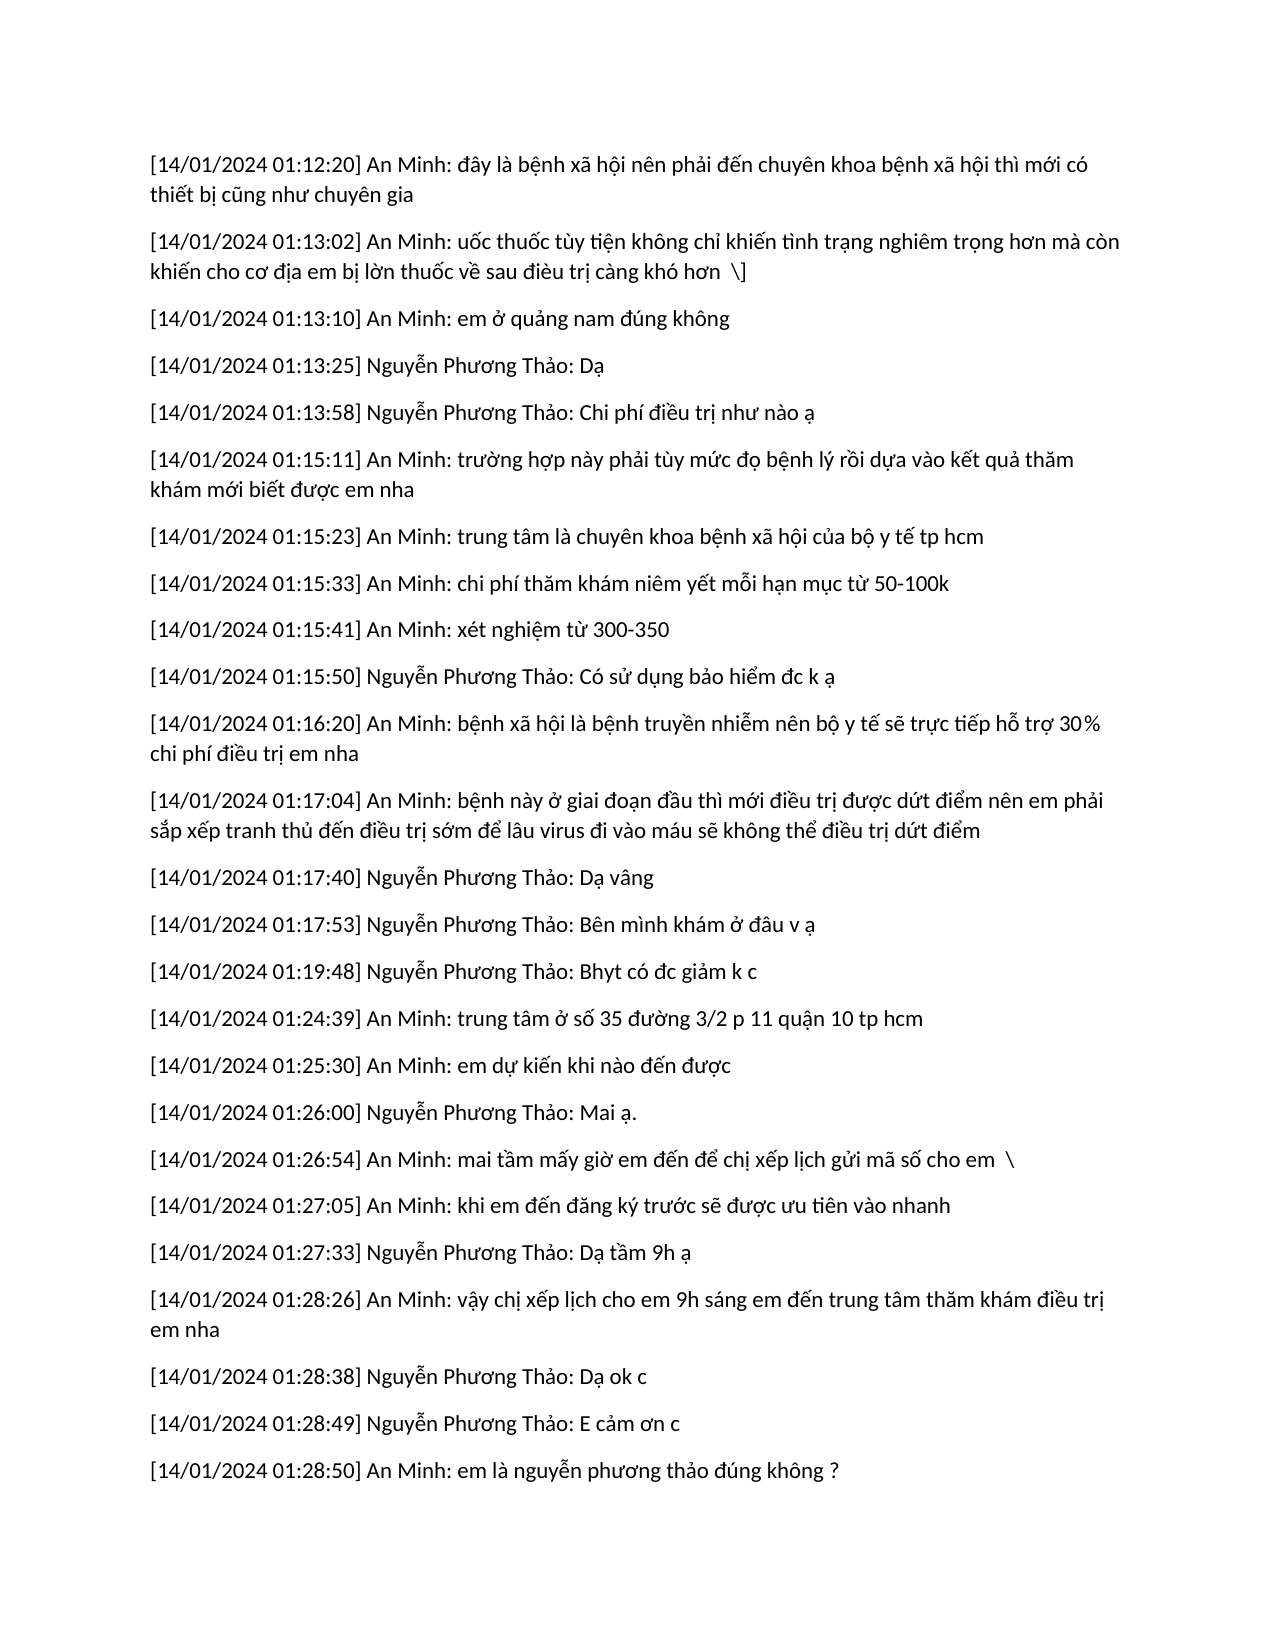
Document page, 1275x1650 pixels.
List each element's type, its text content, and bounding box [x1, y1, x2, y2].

text [14/01/2024 01:15:50] Nguyễn Phương Thảo: Có sử dụng bảo hiểm đc k ạ [150, 662, 1125, 691]
text [14/01/2024 01:13:02] An Minh: uốc thuốc tùy tiện không chỉ khiến tình trạng nghiêm trọng hơn mà còn khiến cho cơ địa em bị lờn thuốc về sau đièu trị càng khó hơn \] [150, 227, 1125, 285]
text [14/01/2024 01:15:11] An Minh: trường hợp này phải tùy mức đọ bệnh lý rồi dựa vào kết quả thăm khám mới biết được em nha [150, 445, 1125, 503]
text [14/01/2024 01:17:53] Nguyễn Phương Thảo: Bên mình khám ở đâu v ạ [150, 910, 1125, 938]
text [14/01/2024 01:27:05] An Minh: khi em đến đăng ký trước sẽ được ưu tiên vào nhanh [150, 1192, 1125, 1220]
text [14/01/2024 01:24:39] An Minh: trung tâm ở số 35 đường 3/2 p 11 quận 10 tp hcm [150, 1004, 1125, 1032]
text [14/01/2024 01:13:58] Nguyễn Phương Thảo: Chi phí điều trị như nào ạ [150, 398, 1125, 426]
text [14/01/2024 01:12:20] An Minh: đây là bệnh xã hội nên phải đến chuyên khoa bệnh xã hội thì mới có thiết bị cũng như chuyên gia [150, 150, 1125, 208]
text [14/01/2024 01:15:41] An Minh: xét nghiệm từ 300-350 [150, 616, 1125, 644]
text [14/01/2024 01:28:50] An Minh: em là nguyễn phương thảo đúng không ? [150, 1456, 1125, 1484]
text [14/01/2024 01:28:49] Nguyễn Phương Thảo: E cảm ơn c [150, 1409, 1125, 1437]
text [14/01/2024 01:26:00] Nguyễn Phương Thảo: Mai ạ. [150, 1098, 1125, 1126]
text [14/01/2024 01:25:30] An Minh: em dự kiến khi nào đến được [150, 1051, 1125, 1079]
text [14/01/2024 01:17:40] Nguyễn Phương Thảo: Dạ vâng [150, 863, 1125, 892]
text [14/01/2024 01:15:23] An Minh: trung tâm là chuyên khoa bệnh xã hội của bộ y tế tp hcm [150, 522, 1125, 550]
text [14/01/2024 01:27:33] Nguyễn Phương Thảo: Dạ tầm 9h ạ [150, 1238, 1125, 1267]
text [14/01/2024 01:13:10] An Minh: em ở quảng nam đúng không [150, 304, 1125, 332]
text [14/01/2024 01:28:38] Nguyễn Phương Thảo: Dạ ok c [150, 1362, 1125, 1391]
text [14/01/2024 01:26:54] An Minh: mai tầm mấy giờ em đến để chị xếp lịch gửi mã số cho em \ [150, 1145, 1125, 1173]
text [14/01/2024 01:16:20] An Minh: bệnh xã hội là bệnh truyền nhiễm nên bộ y tế sẽ trực tiếp hỗ trợ 30% chi phí điều trị em nha [150, 709, 1125, 768]
text [14/01/2024 01:15:33] An Minh: chi phí thăm khám niêm yết mỗi hạn mục từ 50-100k [150, 569, 1125, 597]
text [14/01/2024 01:17:04] An Minh: bệnh này ở giai đoạn đầu thì mới điều trị được dứt điểm nên em phải sắp xếp tranh thủ đến điều trị sớm để lâu virus đi vào máu sẽ không thể điều trị dứt điểm [150, 786, 1125, 845]
text [14/01/2024 01:13:25] Nguyễn Phương Thảo: Dạ [150, 351, 1125, 379]
text [14/01/2024 01:19:48] Nguyễn Phương Thảo: Bhyt có đc giảm k c [150, 957, 1125, 985]
text [14/01/2024 01:28:26] An Minh: vậy chị xếp lịch cho em 9h sáng em đến trung tâm thăm khám điều trị em nha [150, 1285, 1125, 1344]
